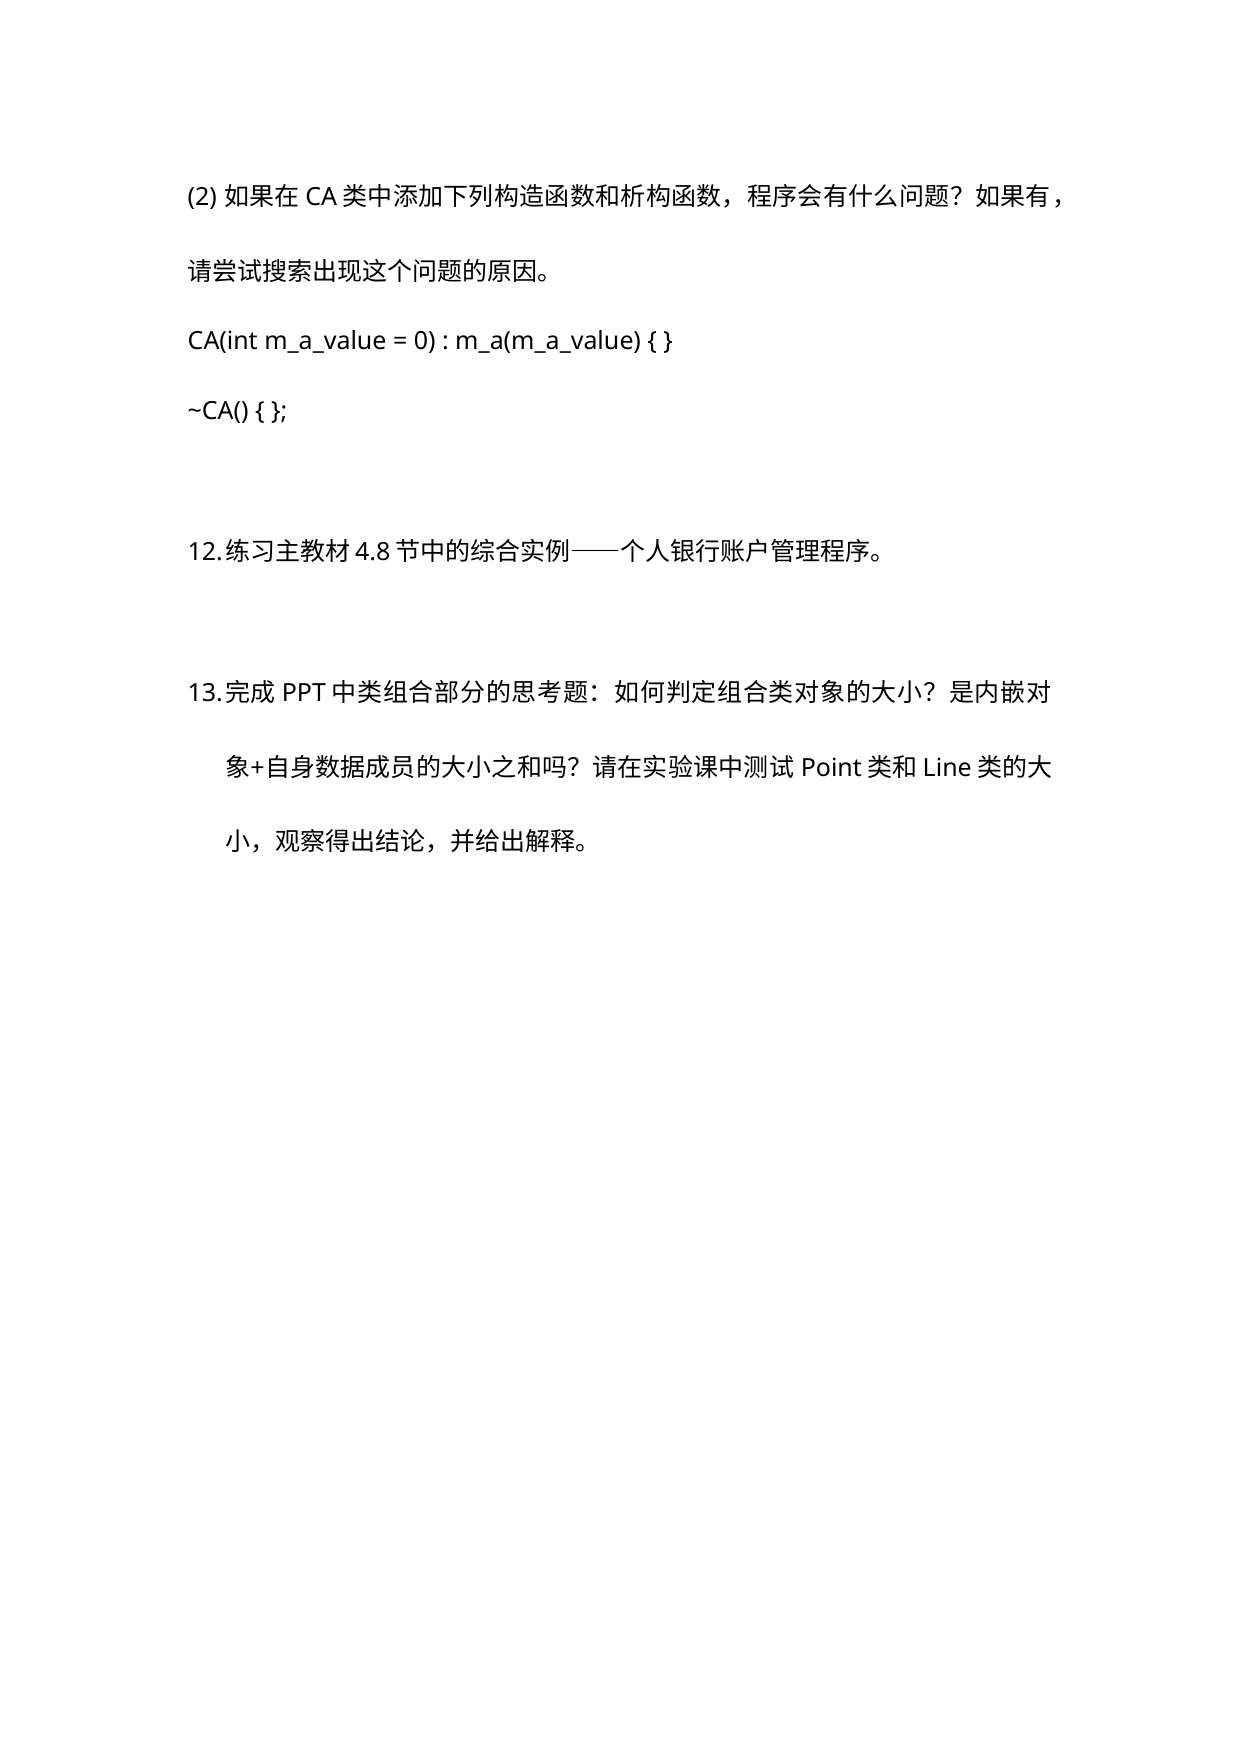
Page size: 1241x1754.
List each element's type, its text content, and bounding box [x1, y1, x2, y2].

text CA(int m_a_value = 0) : m_a(m_a_value) { } [187, 307, 1053, 372]
list 练习主教材4.8节中的综合实例——个人银行账户管理程序。 [187, 517, 1053, 582]
list 完成PPT中类组合部分的思考题：如何判定组合类对象的大小？是内嵌对象+自身数据成员的大小之和吗？请在实验课中测试Point类和Line类的大小，观察得出结论，并给出解释。 [187, 658, 1053, 872]
text ~CA() { }; [187, 377, 1053, 442]
text (2) 如果在CA类中添加下列构造函数和析构函数，程序会有什么问题？如果有，请尝试搜索出现这个问题的原因。 [187, 162, 1053, 302]
